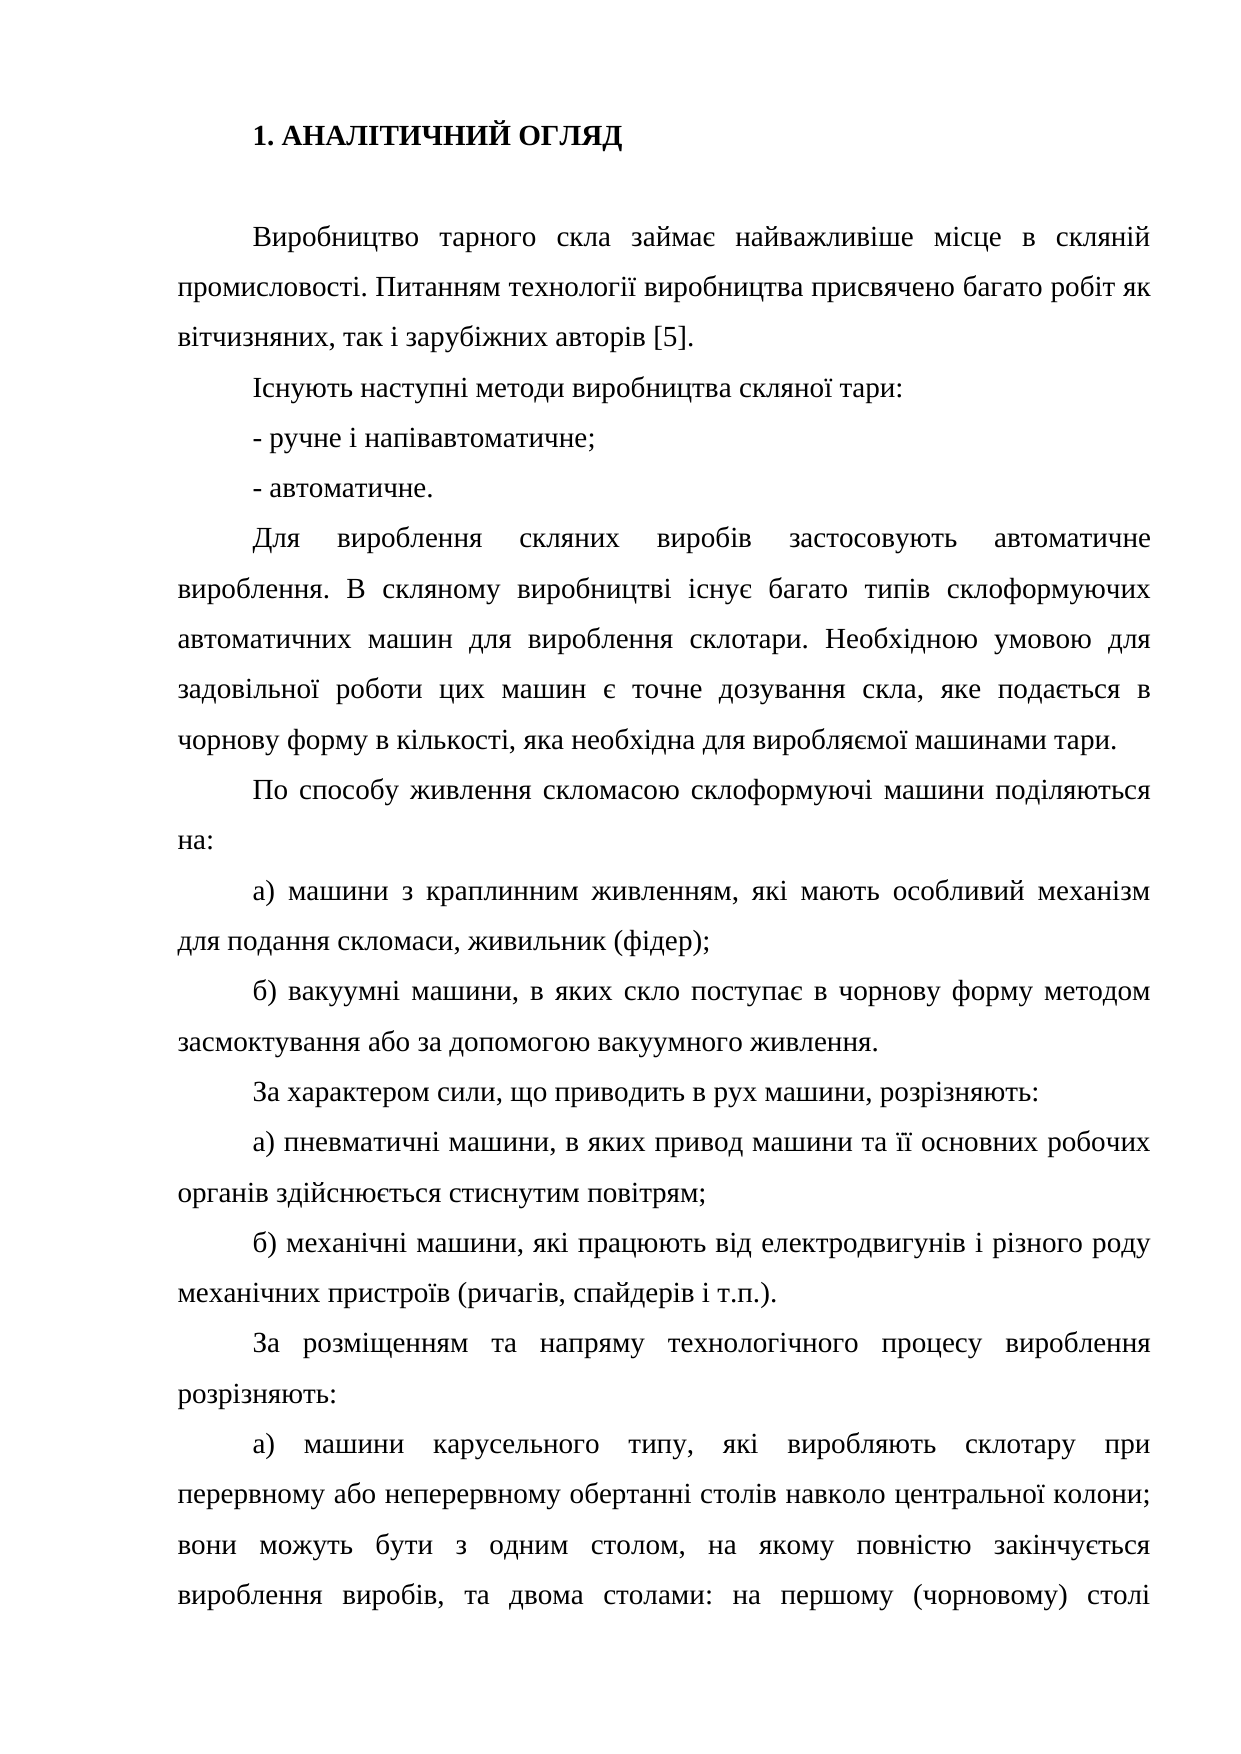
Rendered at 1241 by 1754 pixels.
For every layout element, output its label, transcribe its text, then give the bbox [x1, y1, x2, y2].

text Виробництво тарного скла займає найважливіше місце в скляній промисловості. Питанням технології виробництва присвячено багато робіт як вітчизняних, так і зарубіжних авторів [5]. [177, 219, 1152, 353]
text - автоматичне. [177, 470, 1152, 504]
text - ручне і напівавтоматичне; [177, 420, 1152, 453]
text За розміщенням та напряму технологічного процесу вироблення розрізняють: [177, 1326, 1152, 1409]
text б) механічні машини, які працюють від електродвигунів і різного роду механічних пристроїв (ричагів, спайдерів і т.п.). [177, 1225, 1152, 1309]
subtitle 1. АНАЛІТИЧНИЙ ОГЛЯД [177, 118, 1152, 152]
text Існують наступні методи виробництва скляної тари: [177, 370, 1152, 403]
text а) пневматичні машини, в яких привод машини та її основних робочих органів здійснюється стиснутим повітрям; [177, 1124, 1152, 1208]
text За характером сили, що приводить в рух машини, розрізняють: [177, 1074, 1152, 1108]
text Для вироблення скляних виробів застосовують автоматичне вироблення. В скляному виробництві існує багато типів склоформуючих автоматичних машин для вироблення склотари. Необхідною умовою для задовільної роботи цих машин є точне дозування скла, яке подається в чорнову форму в кількості, яка необхідна для виробляємої машинами тари. [177, 521, 1152, 755]
text По способу живлення скломасою склоформуючі машини поділяються на: [177, 772, 1152, 856]
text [177, 1426, 1152, 1611]
text а) машини з краплинним живленням, які мають особливий механізм для подання скломаси, живильник (фідер); [177, 873, 1152, 957]
text б) вакуумні машини, в яких скло поступає в чорнову форму методом засмоктування або за допомогою вакуумного живлення. [177, 973, 1152, 1057]
